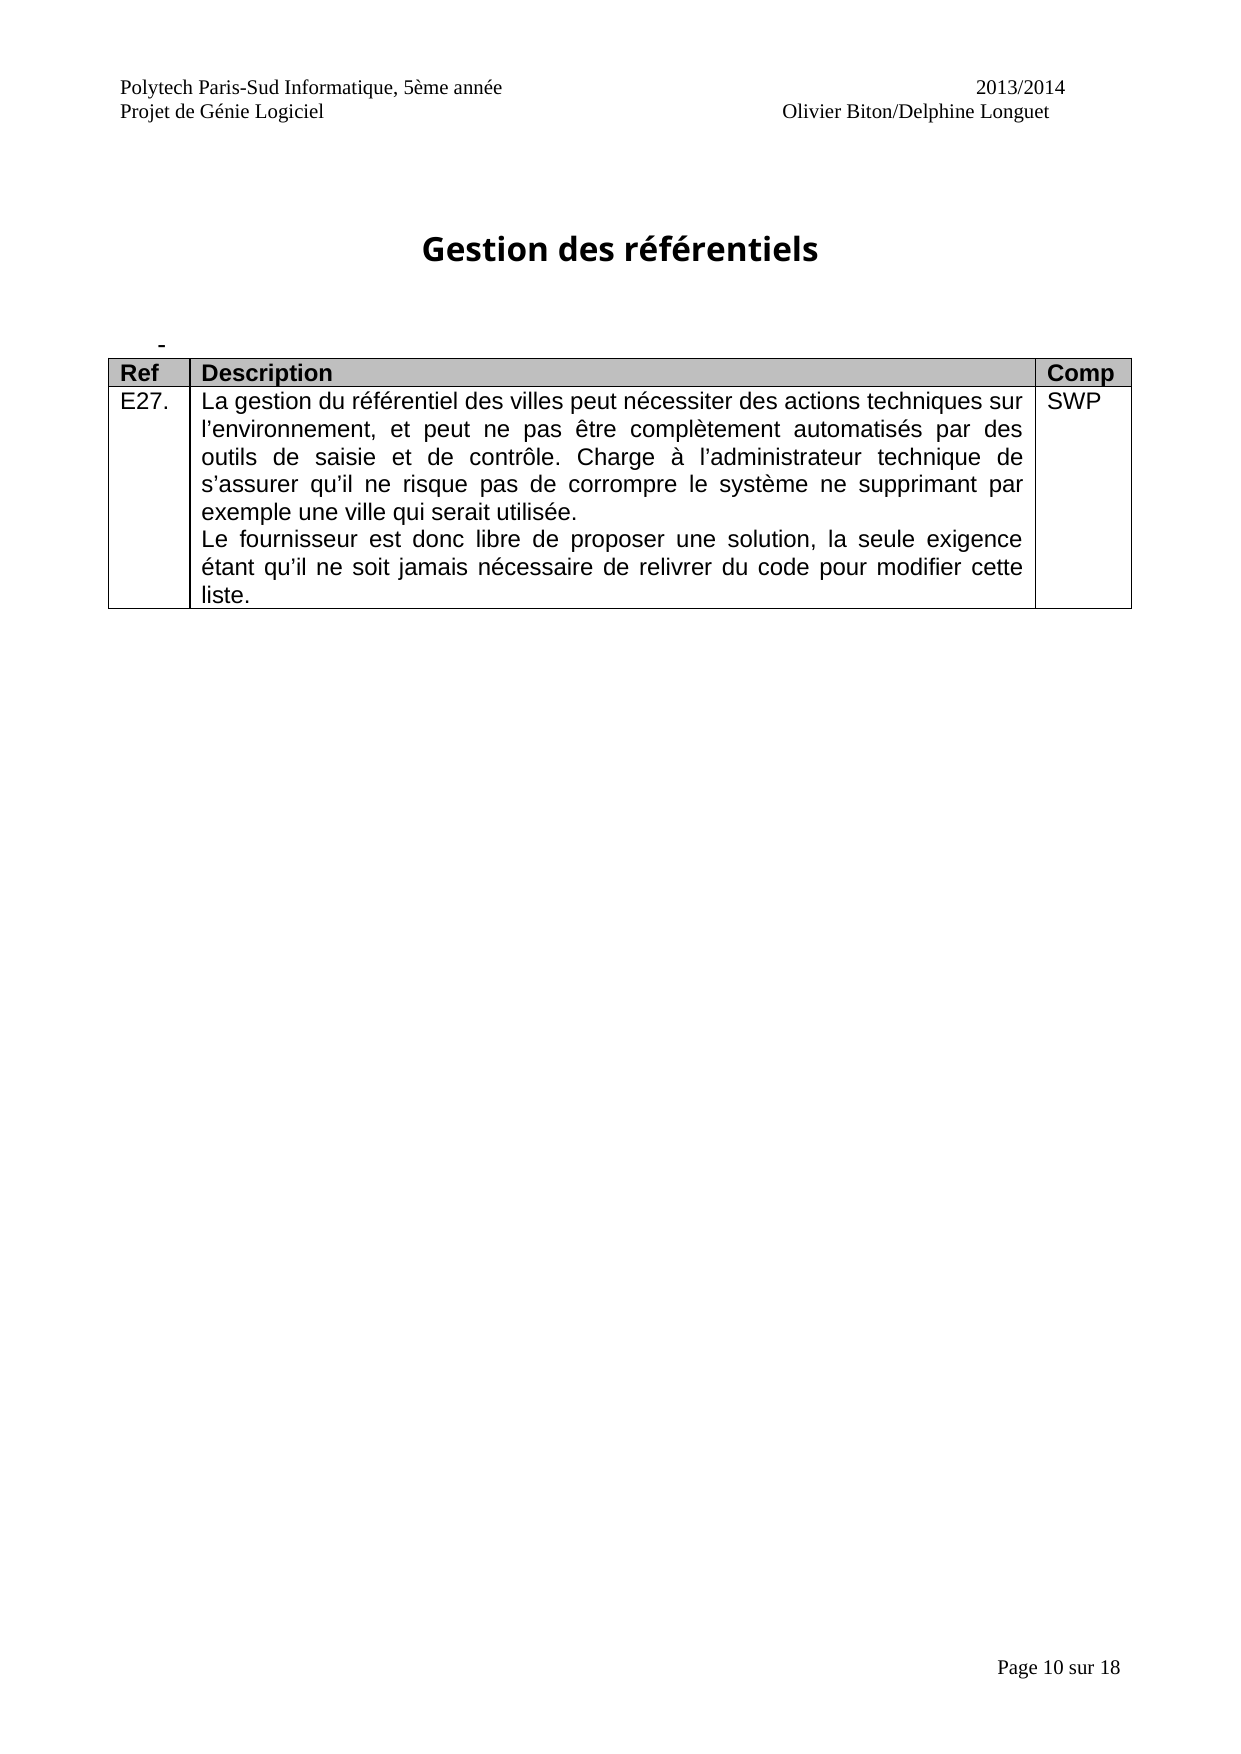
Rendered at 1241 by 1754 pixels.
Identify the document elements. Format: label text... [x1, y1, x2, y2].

subtitle Gestion des référentiels [120, 197, 1120, 271]
table_cell SWP [1036, 387, 1131, 608]
table_cell La gestion du référentiel des villes peut nécessiter des actions techniques sur l’environnement, et peut ne pas être complètement automatisés par des outils de saisie et de contrôle. Charge à l’administrateur technique de s’assurer qu’il ne risque pas de corrompre le système ne supprimant par exemple une ville qui serait utilisée. Le fournisseur est donc libre de proposer une solution, la seule exigence étant qu’il ne soit jamais nécessaire de relivrer du code pour modifier cette liste. [191, 387, 1035, 608]
table_cell [109, 387, 189, 608]
table_header Description [191, 359, 1035, 386]
table_header Comp [1036, 359, 1131, 386]
table_header Ref [109, 359, 189, 386]
